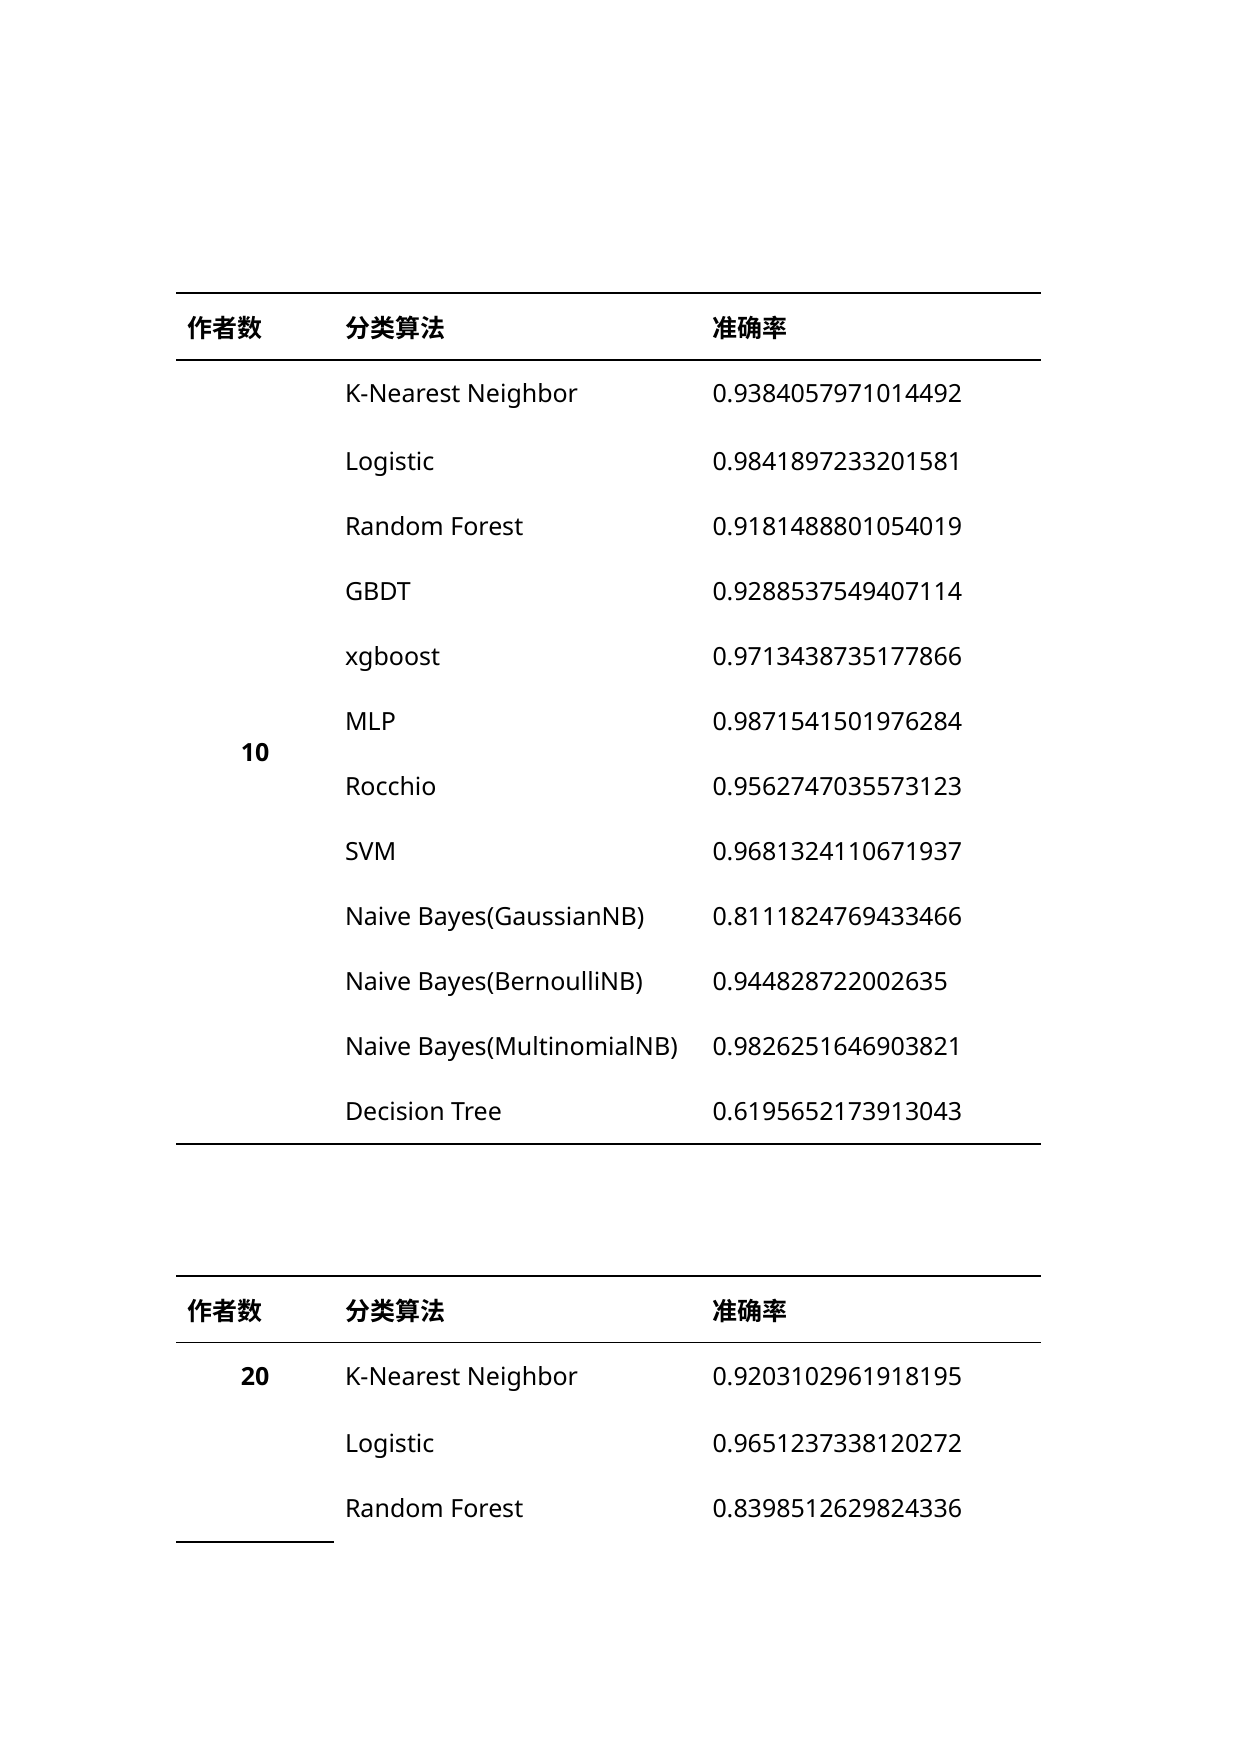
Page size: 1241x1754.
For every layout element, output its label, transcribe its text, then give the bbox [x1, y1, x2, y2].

table_cell Logistic [334, 1409, 701, 1476]
table_cell 0.8111824769433466 [701, 883, 1041, 948]
table_cell GBDT [334, 558, 701, 623]
table_header 准确率 [701, 294, 1041, 359]
table_header 作者数 [176, 1277, 333, 1342]
table_header 作者数 [176, 294, 333, 359]
table_header 分类算法 [334, 1277, 701, 1342]
table_cell MLP [334, 688, 701, 753]
table_cell 0.9871541501976284 [701, 688, 1041, 753]
table_cell Naive Bayes(BernoulliNB) [334, 948, 701, 1013]
table_cell 0.9384057971014492 [701, 361, 1041, 426]
table_cell K-Nearest Neighbor [334, 1343, 701, 1408]
table_cell Naive Bayes(GaussianNB) [334, 883, 701, 948]
table_cell xgboost [334, 623, 701, 688]
table_cell 0.9841897233201581 [701, 426, 1041, 493]
table_cell 0.6195652173913043 [701, 1078, 1041, 1143]
table_cell 0.9826251646903821 [701, 1013, 1041, 1078]
table_cell 20 [176, 1343, 333, 1541]
table_cell 0.944828722002635 [701, 948, 1041, 1013]
table_header 准确率 [701, 1277, 1041, 1342]
table_cell K-Nearest Neighbor [334, 361, 701, 426]
table_cell 0.9681324110671937 [701, 818, 1041, 883]
table_cell Logistic [334, 426, 701, 493]
table_cell 0.9562747035573123 [701, 753, 1041, 818]
table_cell 0.8398512629824336 [701, 1476, 1041, 1541]
table_cell Naive Bayes(MultinomialNB) [334, 1013, 701, 1078]
table_header 分类算法 [334, 294, 701, 359]
table_cell Decision Tree [334, 1078, 701, 1143]
table_cell 0.9651237338120272 [701, 1409, 1041, 1476]
table_cell Rocchio [334, 753, 701, 818]
table_cell 0.9713438735177866 [701, 623, 1041, 688]
table_cell 0.9181488801054019 [701, 493, 1041, 558]
table_cell 10 [176, 361, 333, 1143]
table_cell 0.9203102961918195 [701, 1343, 1041, 1408]
table_cell SVM [334, 818, 701, 883]
table_cell Random Forest [334, 493, 701, 558]
table_cell 0.9288537549407114 [701, 558, 1041, 623]
table_cell Random Forest [334, 1476, 701, 1541]
